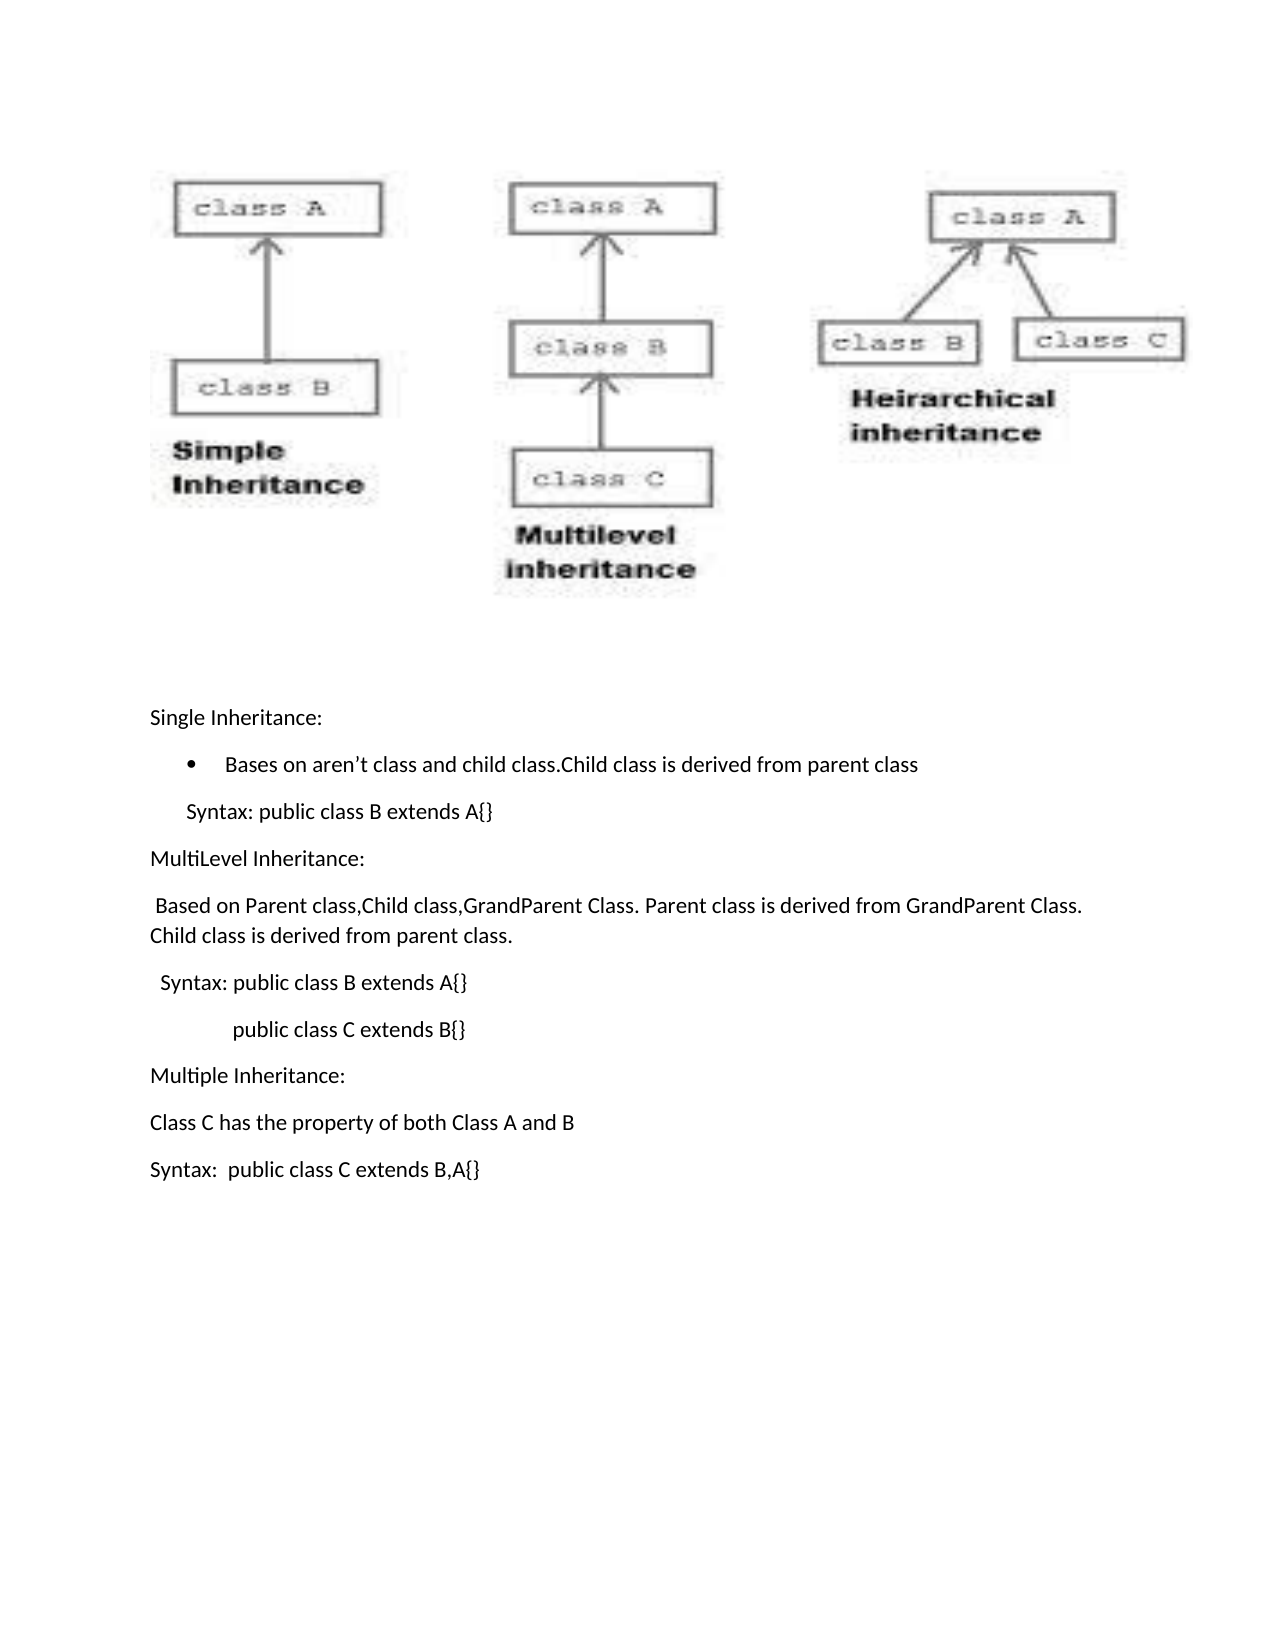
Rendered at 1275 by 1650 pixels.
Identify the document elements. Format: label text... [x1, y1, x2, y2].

text Based on Parent class,Child class,GrandParent Class. Parent class is derived from GrandParent Class. Child class is derived from parent class. [150, 891, 1125, 949]
text Single Inheritance: [150, 703, 1125, 731]
text Multiple Inheritance: [150, 1062, 1125, 1089]
text Syntax: public class B extends A{} [150, 968, 1125, 996]
text public class C extends B{} [150, 1015, 1125, 1043]
text Syntax: public class C extends B,A{} [150, 1155, 1125, 1183]
text Syntax: public class B extends A{} [150, 797, 1125, 825]
text Class C has the property of both Class A and B [150, 1108, 1125, 1136]
picture [150, 150, 1193, 638]
text MultiLevel Inheritance: [150, 844, 1125, 872]
list Bases on aren’t class and child class.Child class is derived from parent class [187, 750, 1125, 778]
